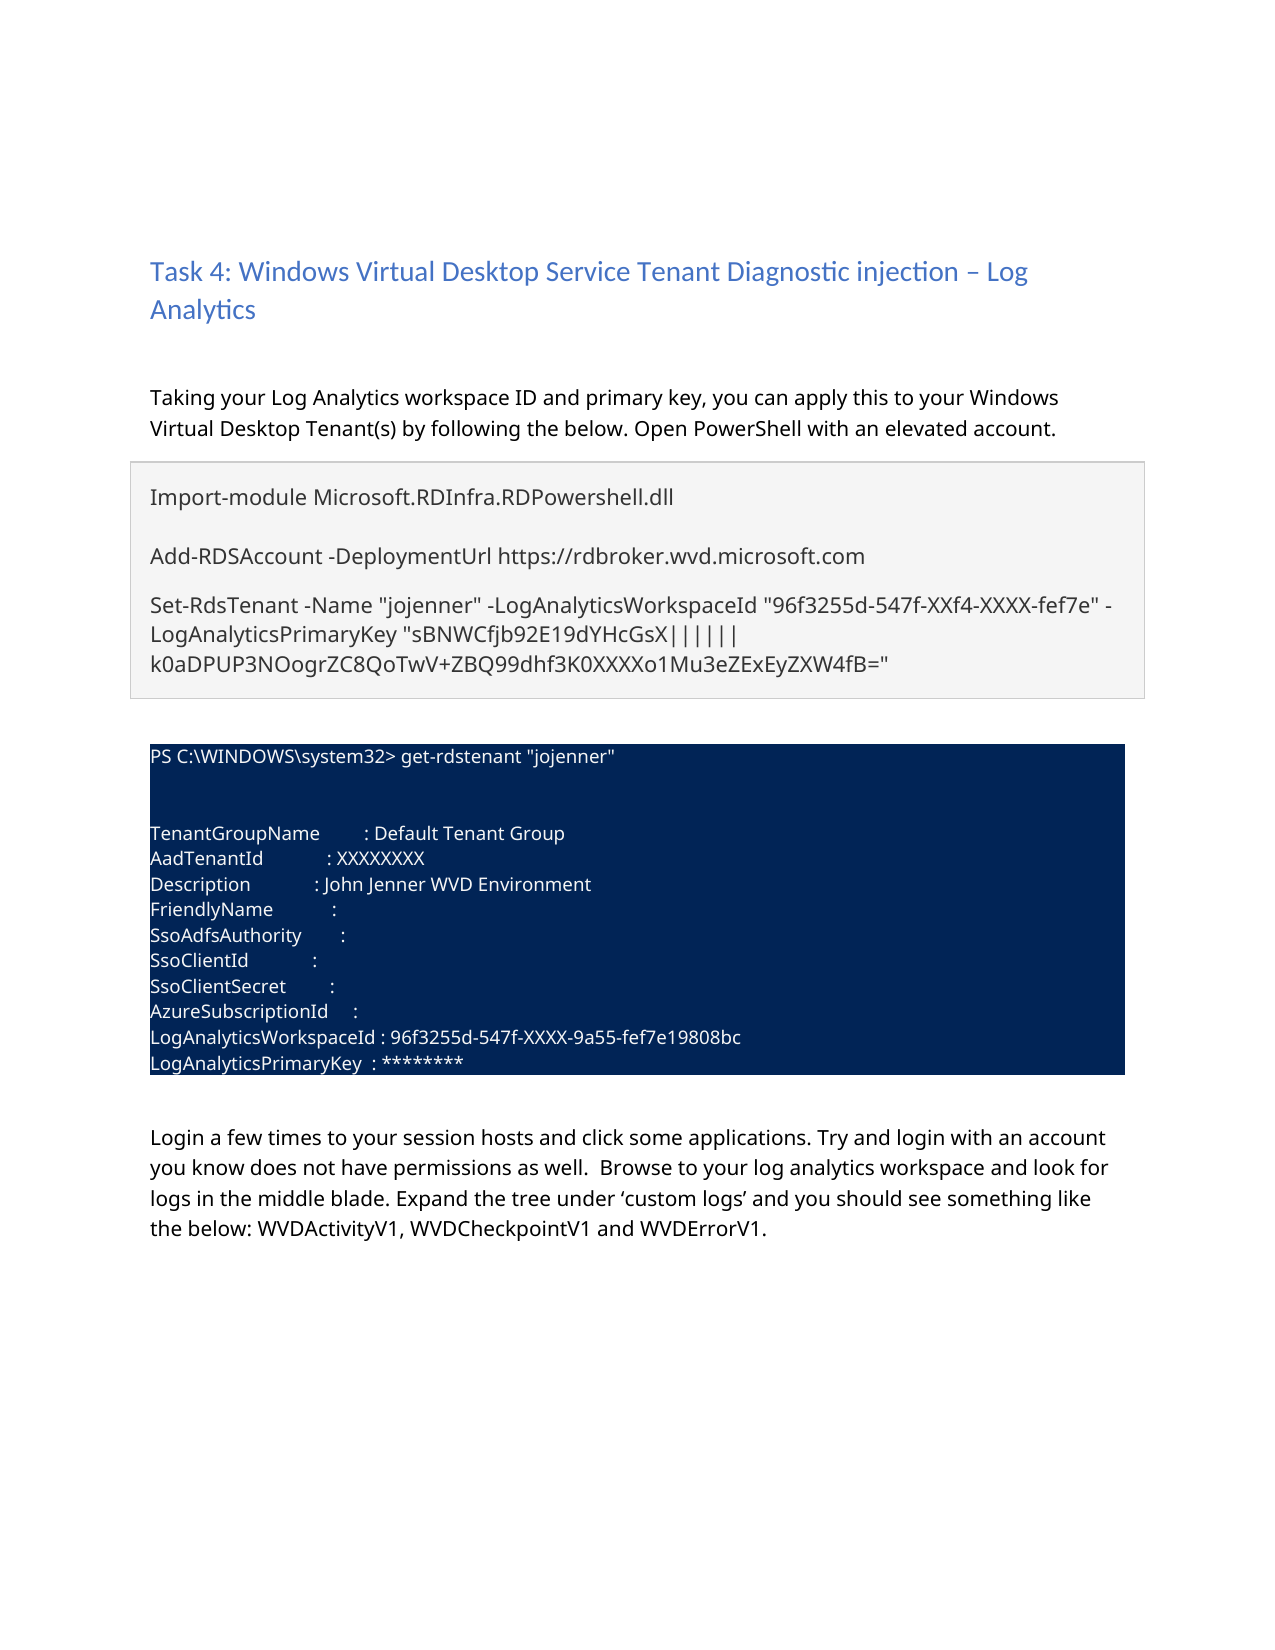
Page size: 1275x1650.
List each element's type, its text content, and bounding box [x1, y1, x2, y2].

text SsoClientId : [150, 948, 1125, 973]
text SsoClientSecret : [150, 973, 1125, 999]
text AzureSubscriptionId : [150, 999, 1125, 1024]
text SsoAdfsAuthority : [150, 922, 1125, 948]
text Import-module Microsoft.RDInfra.RDPowershell.dll Add-RDSAccount -DeploymentUrl https://rdbroker.wvd.microsoft.com [131, 463, 1144, 569]
subtitle Task 4: Windows Virtual Desktop Service Tenant Diagnostic injection – Log Analytics [150, 253, 1125, 327]
text FriendlyName : [150, 897, 1125, 922]
text AadTenantId : XXXXXXXX [150, 846, 1125, 871]
text PS C:\WINDOWS\system32> get-rdstenant "jojenner" [150, 744, 1125, 769]
text LogAnalyticsPrimaryKey : ******** [150, 1050, 1125, 1075]
text Description : John Jenner WVD Environment [150, 871, 1125, 897]
text LogAnalyticsWorkspaceId : 96f3255d-547f-XXXX-9a55-fef7e19808bc [150, 1024, 1125, 1050]
text Set-RdsTenant -Name "jojenner" -LogAnalyticsWorkspaceId "96f3255d-547f-XXf4-XXXX-fef7e" -LogAnalyticsPrimaryKey "sBNWCfjb92E19dYHcGsX||||||k0aDPUP3NOogrZC8QoTwV+ZBQ99dhf3K0XXXXo1Mu3eZExEyZXW4fB=" [131, 569, 1144, 698]
text TenantGroupName : Default Tenant Group [150, 820, 1125, 846]
text Taking your Log Analytics workspace ID and primary key, you can apply this to your Windows Virtual Desktop Tenant(s) by following the below. Open PowerShell with an elevated account. [150, 383, 1125, 442]
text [150, 1123, 1125, 1243]
